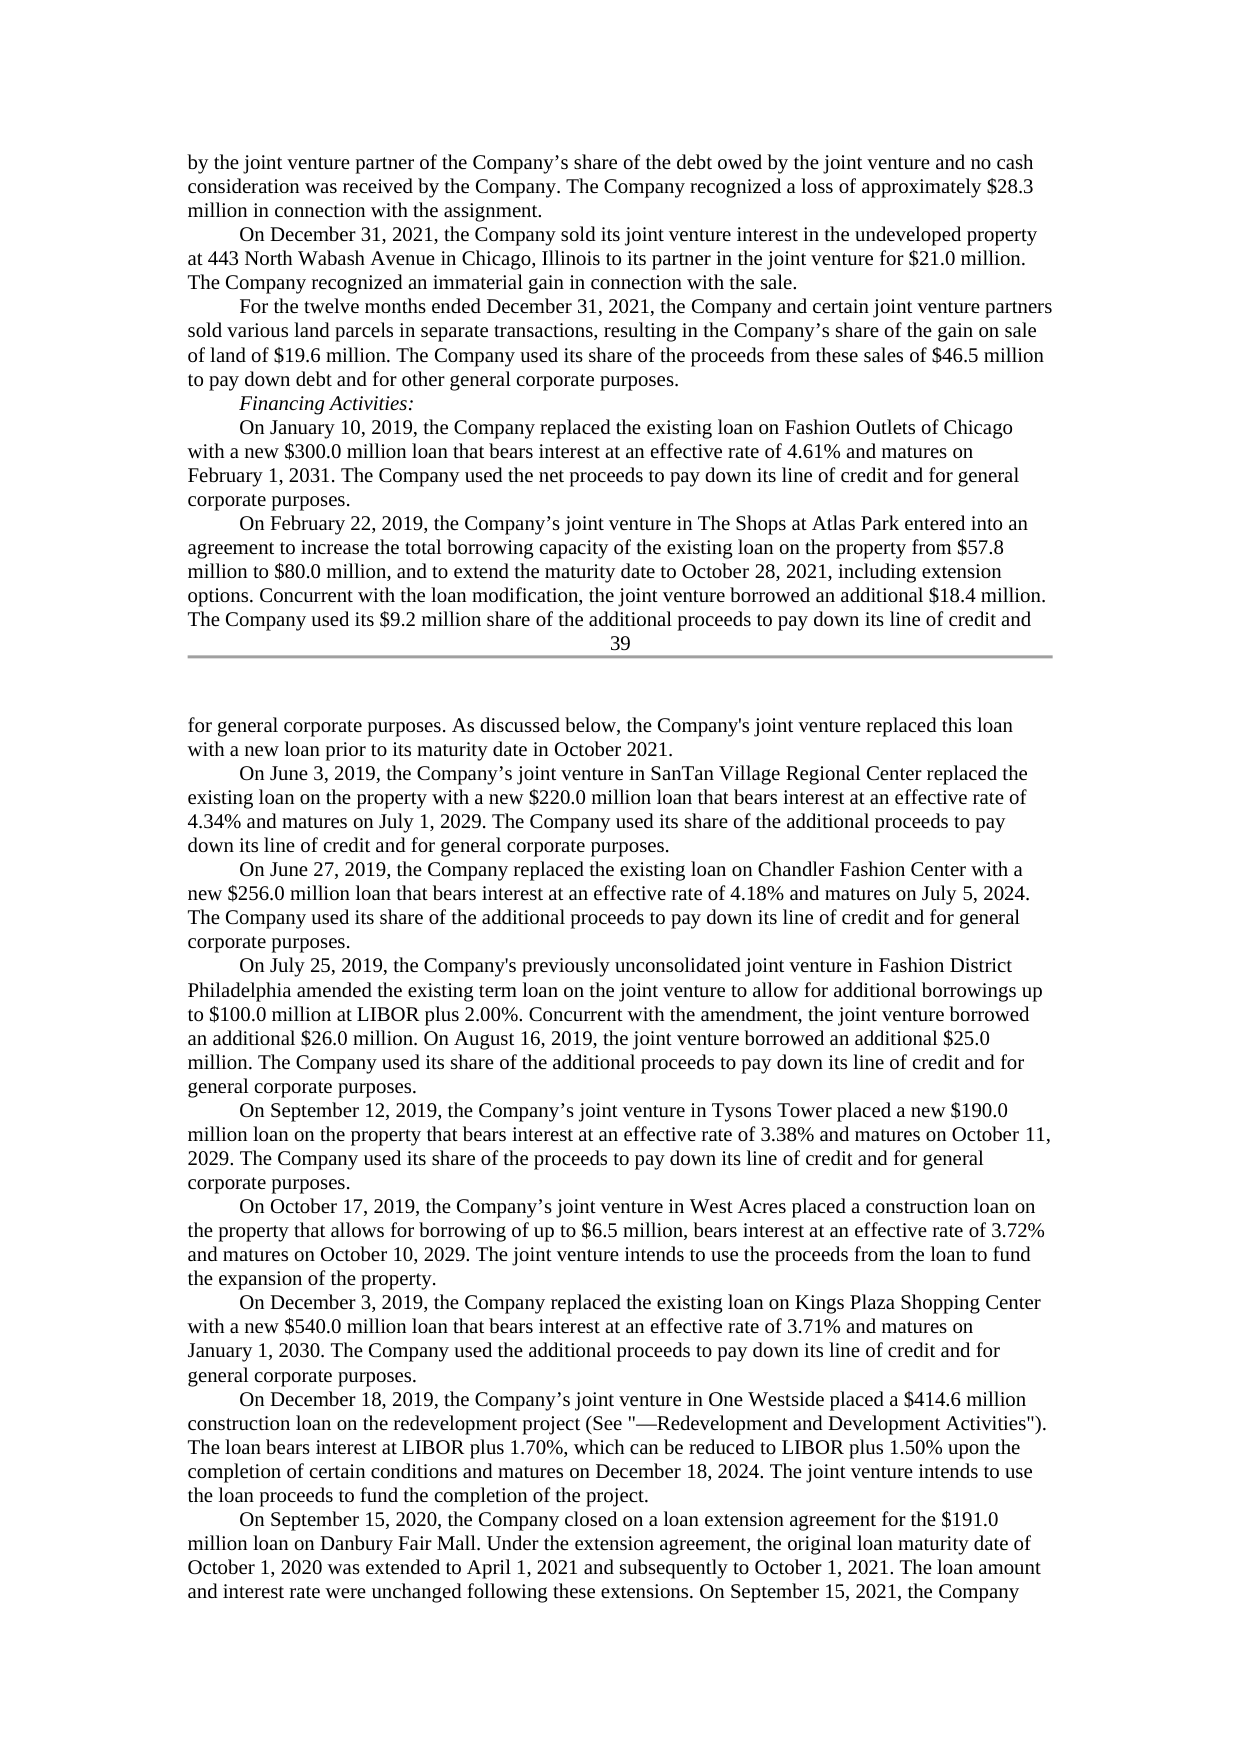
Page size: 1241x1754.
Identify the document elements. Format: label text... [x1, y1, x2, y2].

text On October 17, 2019, the Company’s joint venture in West Acres placed a construction loan on the property that allows for borrowing of up to $6.5 million, bears interest at an effective rate of 3.72% and matures on October 10, 2029. The joint venture intends to use the proceeds from the loan to fund the expansion of the property. [187, 1194, 1053, 1290]
text On December 18, 2019, the Company’s joint venture in One Westside placed a $414.6 million construction loan on the redevelopment project (See "—Redevelopment and Development Activities"). The loan bears interest at LIBOR plus 1.70%, which can be reduced to LIBOR plus 1.50% upon the completion of certain conditions and matures on December 18, 2024. The joint venture intends to use the loan proceeds to fund the completion of the project. [187, 1387, 1053, 1507]
text On January 10, 2019, the Company replaced the existing loan on Fashion Outlets of Chicago with a new $300.0 million loan that bears interest at an effective rate of 4.61% and matures on February 1, 2031. The Company used the net proceeds to pay down its line of credit and for general corporate purposes. [187, 415, 1053, 511]
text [187, 150, 1053, 222]
text On June 3, 2019, the Company’s joint venture in SanTan Village Regional Center replaced the existing loan on the property with a new $220.0 million loan that bears interest at an effective rate of 4.34% and matures on July 1, 2029. The Company used its share of the additional proceeds to pay down its line of credit and for general corporate purposes. [187, 761, 1053, 857]
text On February 22, 2019, the Company’s joint venture in The Shops at Atlas Park entered into an agreement to increase the total borrowing capacity of the existing loan on the property from $57.8 million to $80.0 million, and to extend the maturity date to October 28, 2021, including extension options. Concurrent with the loan modification, the joint venture borrowed an additional $18.4 million. The Company used its $9.2 million share of the additional proceeds to pay down its line of credit and [187, 511, 1053, 631]
text Financing Activities: [187, 391, 1053, 415]
text On December 31, 2021, the Company sold its joint venture interest in the undeveloped property at 443 North Wabash Avenue in Chicago, Illinois to its partner in the joint venture for $21.0 million. The Company recognized an immaterial gain in connection with the sale. [187, 222, 1053, 294]
text for general corporate purposes. As discussed below, the Company's joint venture replaced this loan with a new loan prior to its maturity date in October 2021. [187, 713, 1053, 761]
text On December 3, 2019, the Company replaced the existing loan on Kings Plaza Shopping Center with a new $540.0 million loan that bears interest at an effective rate of 3.71% and matures on January 1, 2030. The Company used the additional proceeds to pay down its line of credit and for general corporate purposes. [187, 1290, 1053, 1387]
text On September 12, 2019, the Company’s joint venture in Tysons Tower placed a new $190.0 million loan on the property that bears interest at an effective rate of 3.38% and matures on October 11, 2029. The Company used its share of the proceeds to pay down its line of credit and for general corporate purposes. [187, 1098, 1053, 1194]
text 39 [187, 631, 1053, 655]
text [187, 1507, 1053, 1603]
text For the twelve months ended December 31, 2021, the Company and certain joint venture partners sold various land parcels in separate transactions, resulting in the Company’s share of the gain on sale of land of $19.6 million. The Company used its share of the proceeds from these sales of $46.5 million to pay down debt and for other general corporate purposes. [187, 294, 1053, 391]
text On June 27, 2019, the Company replaced the existing loan on Chandler Fashion Center with a new $256.0 million loan that bears interest at an effective rate of 4.18% and matures on July 5, 2024. The Company used its share of the additional proceeds to pay down its line of credit and for general corporate purposes. [187, 857, 1053, 953]
text On July 25, 2019, the Company's previously unconsolidated joint venture in Fashion District Philadelphia amended the existing term loan on the joint venture to allow for additional borrowings up to $100.0 million at LIBOR plus 2.00%. Concurrent with the amendment, the joint venture borrowed an additional $26.0 million. On August 16, 2019, the joint venture borrowed an additional $25.0 million. The Company used its share of the additional proceeds to pay down its line of credit and for general corporate purposes. [187, 953, 1053, 1098]
